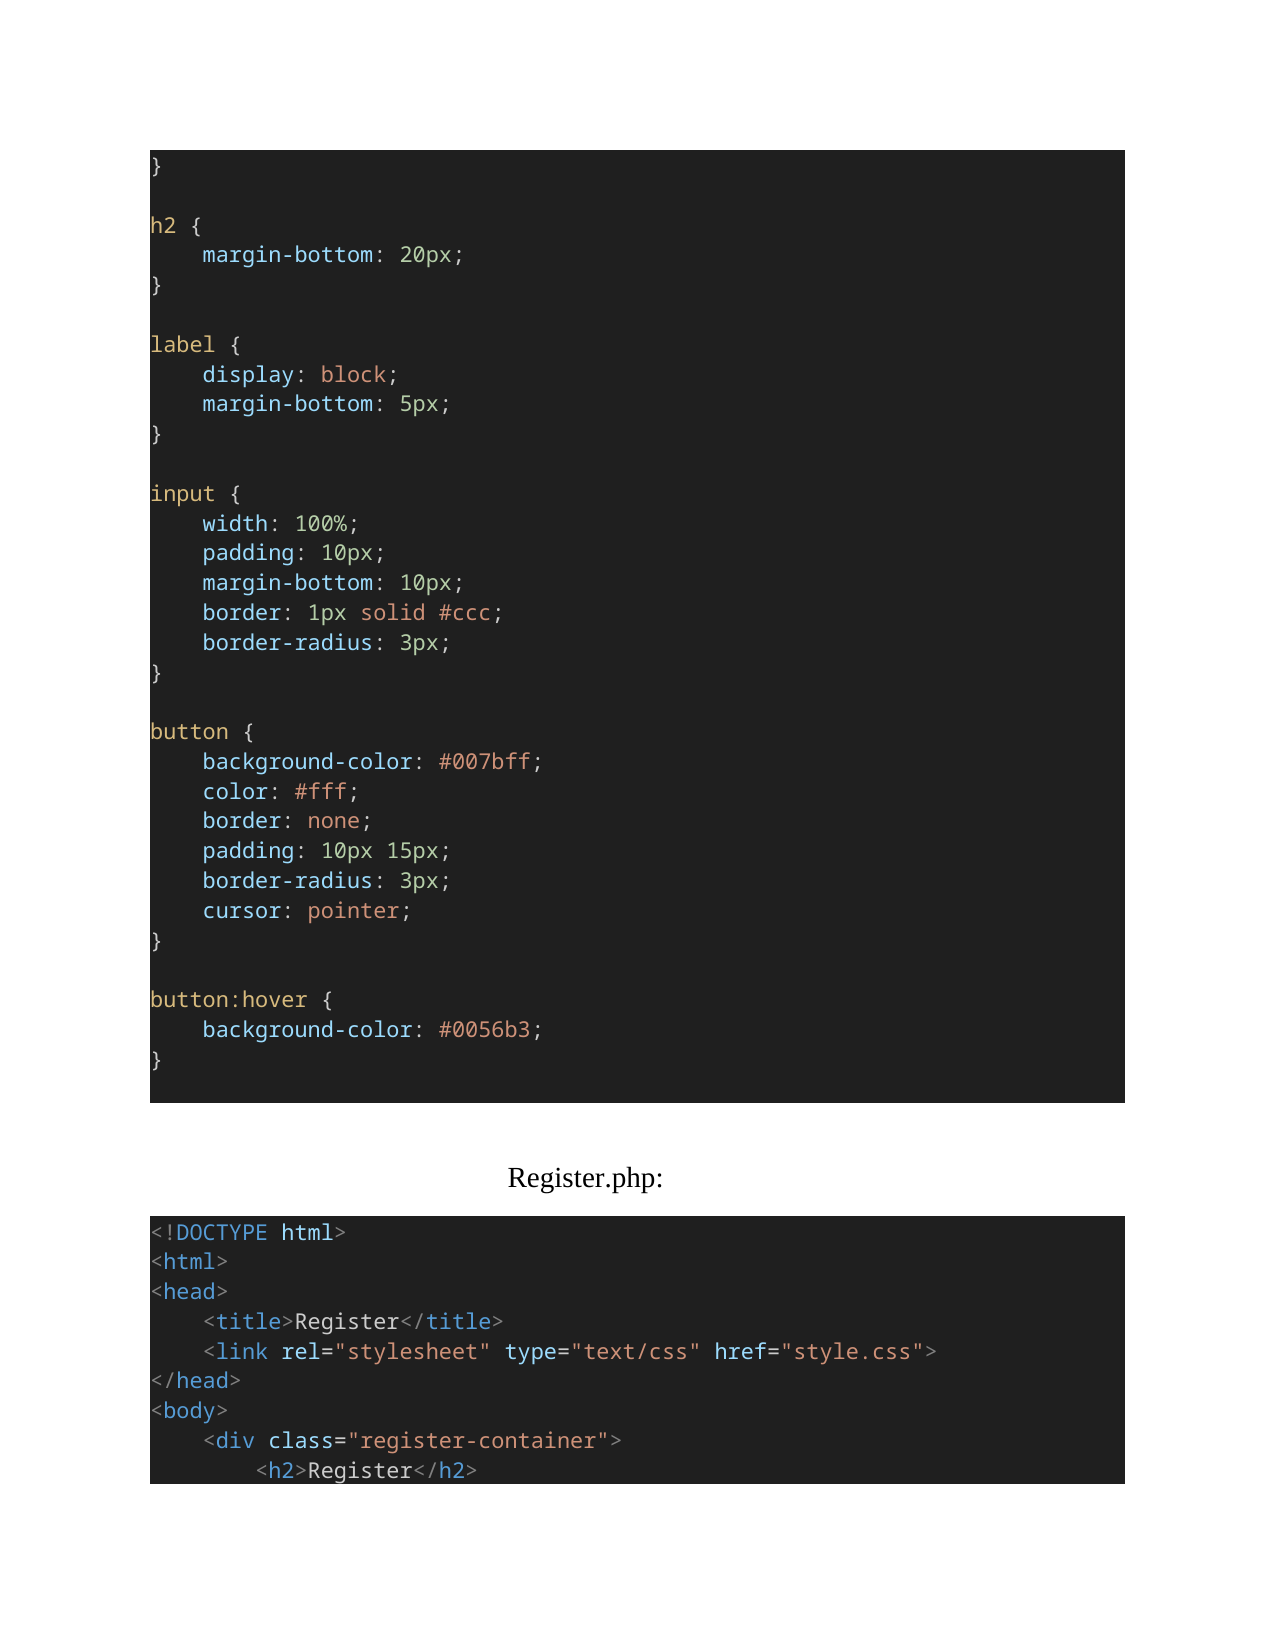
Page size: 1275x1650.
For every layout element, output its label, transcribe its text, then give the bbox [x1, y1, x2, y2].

text border-radius: 3px; [150, 627, 1125, 656]
text <!DOCTYPE html> [150, 1216, 1125, 1246]
text cursor: pointer; [150, 895, 1125, 924]
text margin-bottom: 5px; [150, 388, 1125, 418]
text button { [150, 716, 1125, 746]
text h2 { [150, 209, 1125, 239]
text } [150, 656, 1125, 686]
text border: none; [150, 805, 1125, 835]
text padding: 10px 15px; [150, 835, 1125, 865]
text button:hover { [150, 984, 1125, 1014]
text } [150, 1044, 1125, 1073]
text </head> [150, 1365, 1125, 1395]
text width: 100%; [150, 507, 1125, 537]
text <div class="register-container"> [150, 1425, 1125, 1455]
text padding: 10px; [150, 537, 1125, 567]
text input { [150, 478, 1125, 507]
text <h2>Register</h2> [150, 1455, 1125, 1484]
text <body> [150, 1395, 1125, 1425]
text border: 1px solid #ccc; [150, 597, 1125, 627]
text } [150, 150, 1125, 180]
text } [150, 418, 1125, 448]
text display: block; [150, 358, 1125, 388]
text <title>Register</title> [150, 1306, 1125, 1336]
text <link rel="stylesheet" type="text/css" href="style.css"> [150, 1336, 1125, 1365]
text margin-bottom: 20px; [150, 239, 1125, 269]
text margin-bottom: 10px; [150, 567, 1125, 597]
text background-color: #007bff; [150, 746, 1125, 776]
text Register.php: [150, 1160, 1125, 1193]
text <html> [150, 1246, 1125, 1276]
text border-radius: 3px; [150, 865, 1125, 895]
text color: #fff; [150, 776, 1125, 805]
text label { [150, 329, 1125, 358]
text <head> [150, 1276, 1125, 1306]
text background-color: #0056b3; [150, 1014, 1125, 1044]
text } [150, 269, 1125, 299]
text } [150, 924, 1125, 954]
